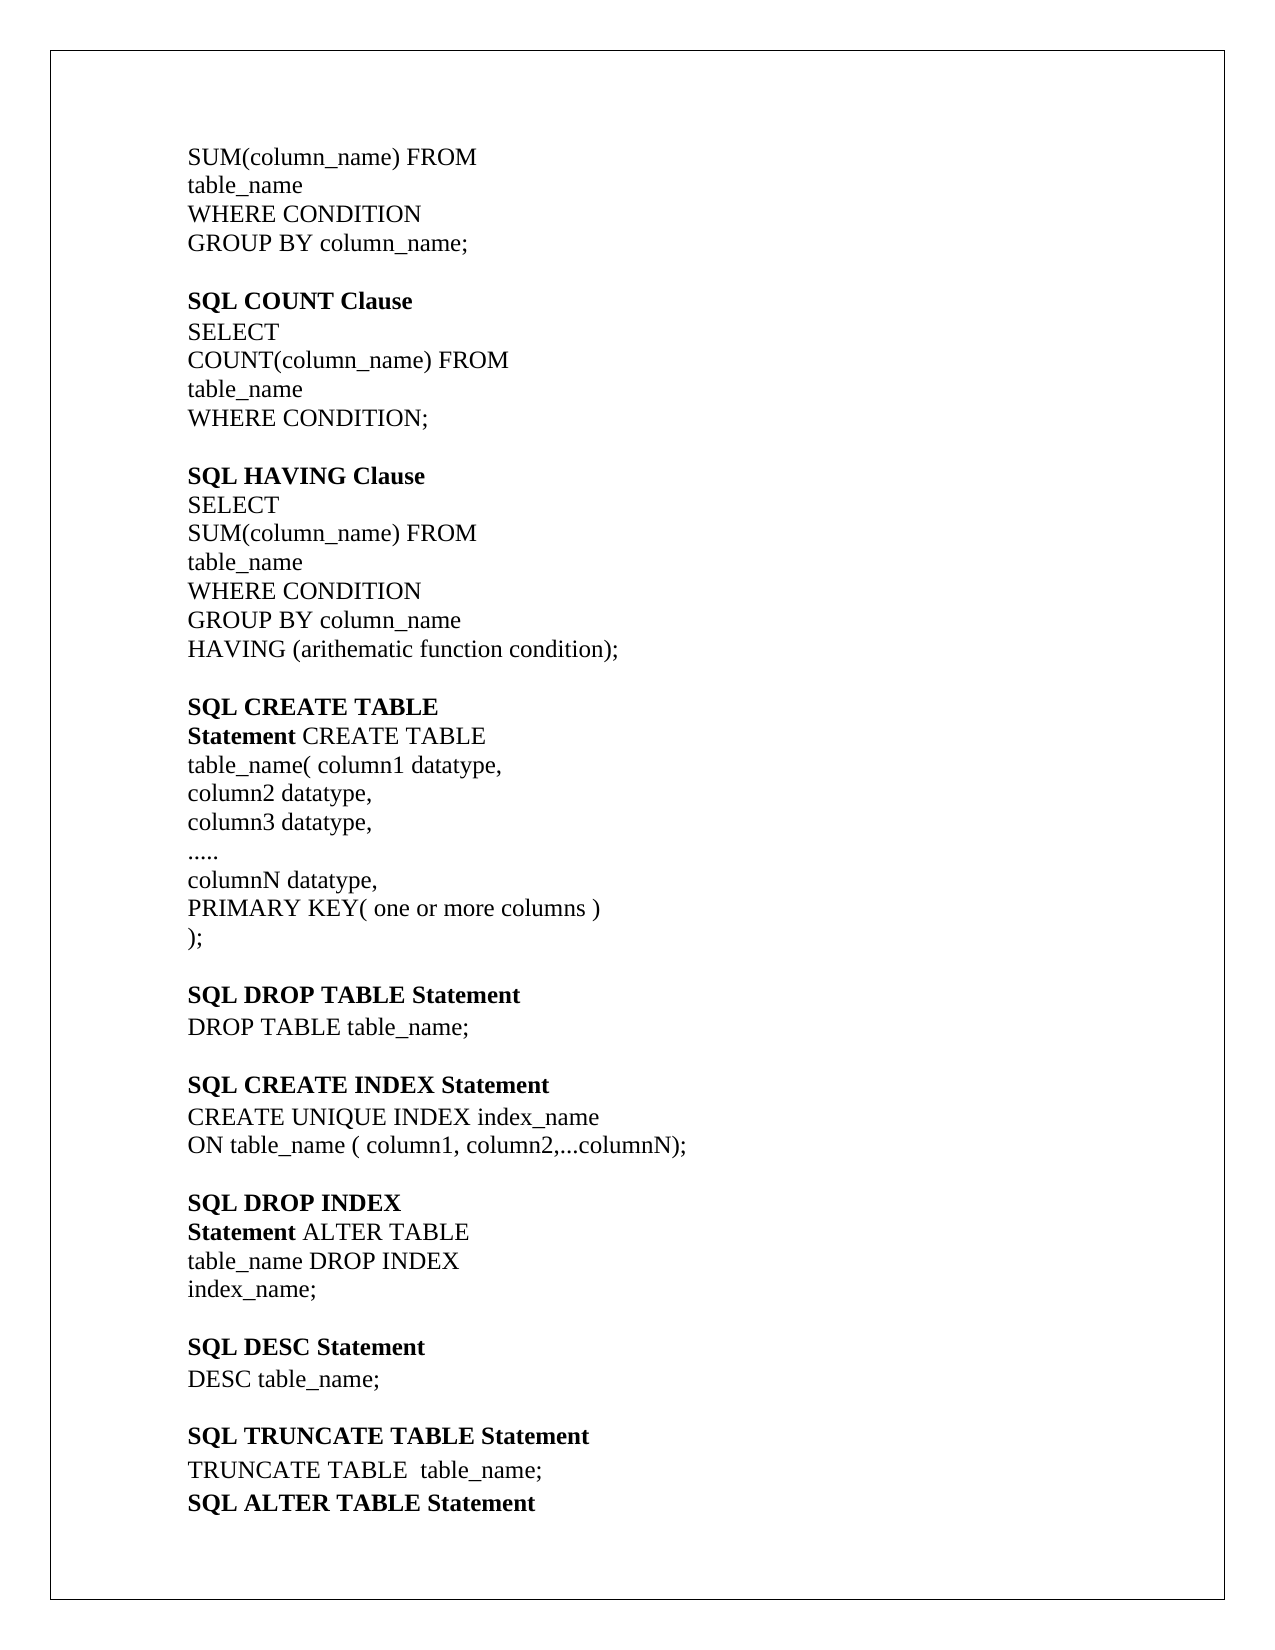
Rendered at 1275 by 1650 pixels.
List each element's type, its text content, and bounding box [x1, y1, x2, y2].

text column3 datatype, [187, 807, 1152, 836]
text ..... [187, 836, 1152, 865]
subtitle SQL HAVING Clause [187, 461, 1152, 489]
text SELECT [187, 317, 1152, 346]
text SUM(column_name) FROM table_name [187, 518, 478, 576]
text WHERE CONDITION [187, 199, 1152, 228]
subtitle SQL DROP TABLE Statement [187, 981, 1152, 1009]
text DROP TABLE table_name; [187, 1012, 1152, 1041]
text COUNT(column_name) FROM table_name [187, 346, 510, 403]
text GROUP BY column_name; [187, 228, 1152, 257]
text Statement CREATE TABLE table_name( column1 datatype, column2 datatype, [187, 721, 502, 807]
subtitle SQL CREATE TABLE [187, 692, 1152, 721]
subtitle SQL CREATE INDEX Statement [187, 1070, 1152, 1099]
text SQL TRUNCATE TABLE Statement TRUNCATE TABLE table_name; SQL ALTER TABLE Statement [187, 1421, 592, 1517]
text DESC table_name; [187, 1364, 1152, 1392]
subtitle SQL DESC Statement [187, 1332, 1152, 1361]
text columnN datatype, [187, 865, 1152, 893]
text PRIMARY KEY( one or more columns ) [187, 893, 1152, 922]
text HAVING (arithematic function condition); [187, 634, 1152, 662]
text CREATE UNIQUE INDEX index_name [187, 1102, 1152, 1131]
text Statement ALTER TABLE table_name DROP INDEX index_name; [187, 1217, 470, 1303]
text ON table_name ( column1, column2,...columnN); [187, 1131, 1152, 1159]
text SUM(column_name) FROM table_name [187, 142, 478, 199]
text GROUP BY column_name [187, 605, 1152, 634]
text WHERE CONDITION; [187, 403, 1152, 432]
subtitle SQL COUNT Clause [187, 286, 1152, 314]
text WHERE CONDITION [187, 576, 1152, 605]
text ); [187, 922, 1152, 951]
text SELECT [187, 490, 1152, 518]
subtitle SQL DROP INDEX [187, 1188, 1152, 1217]
